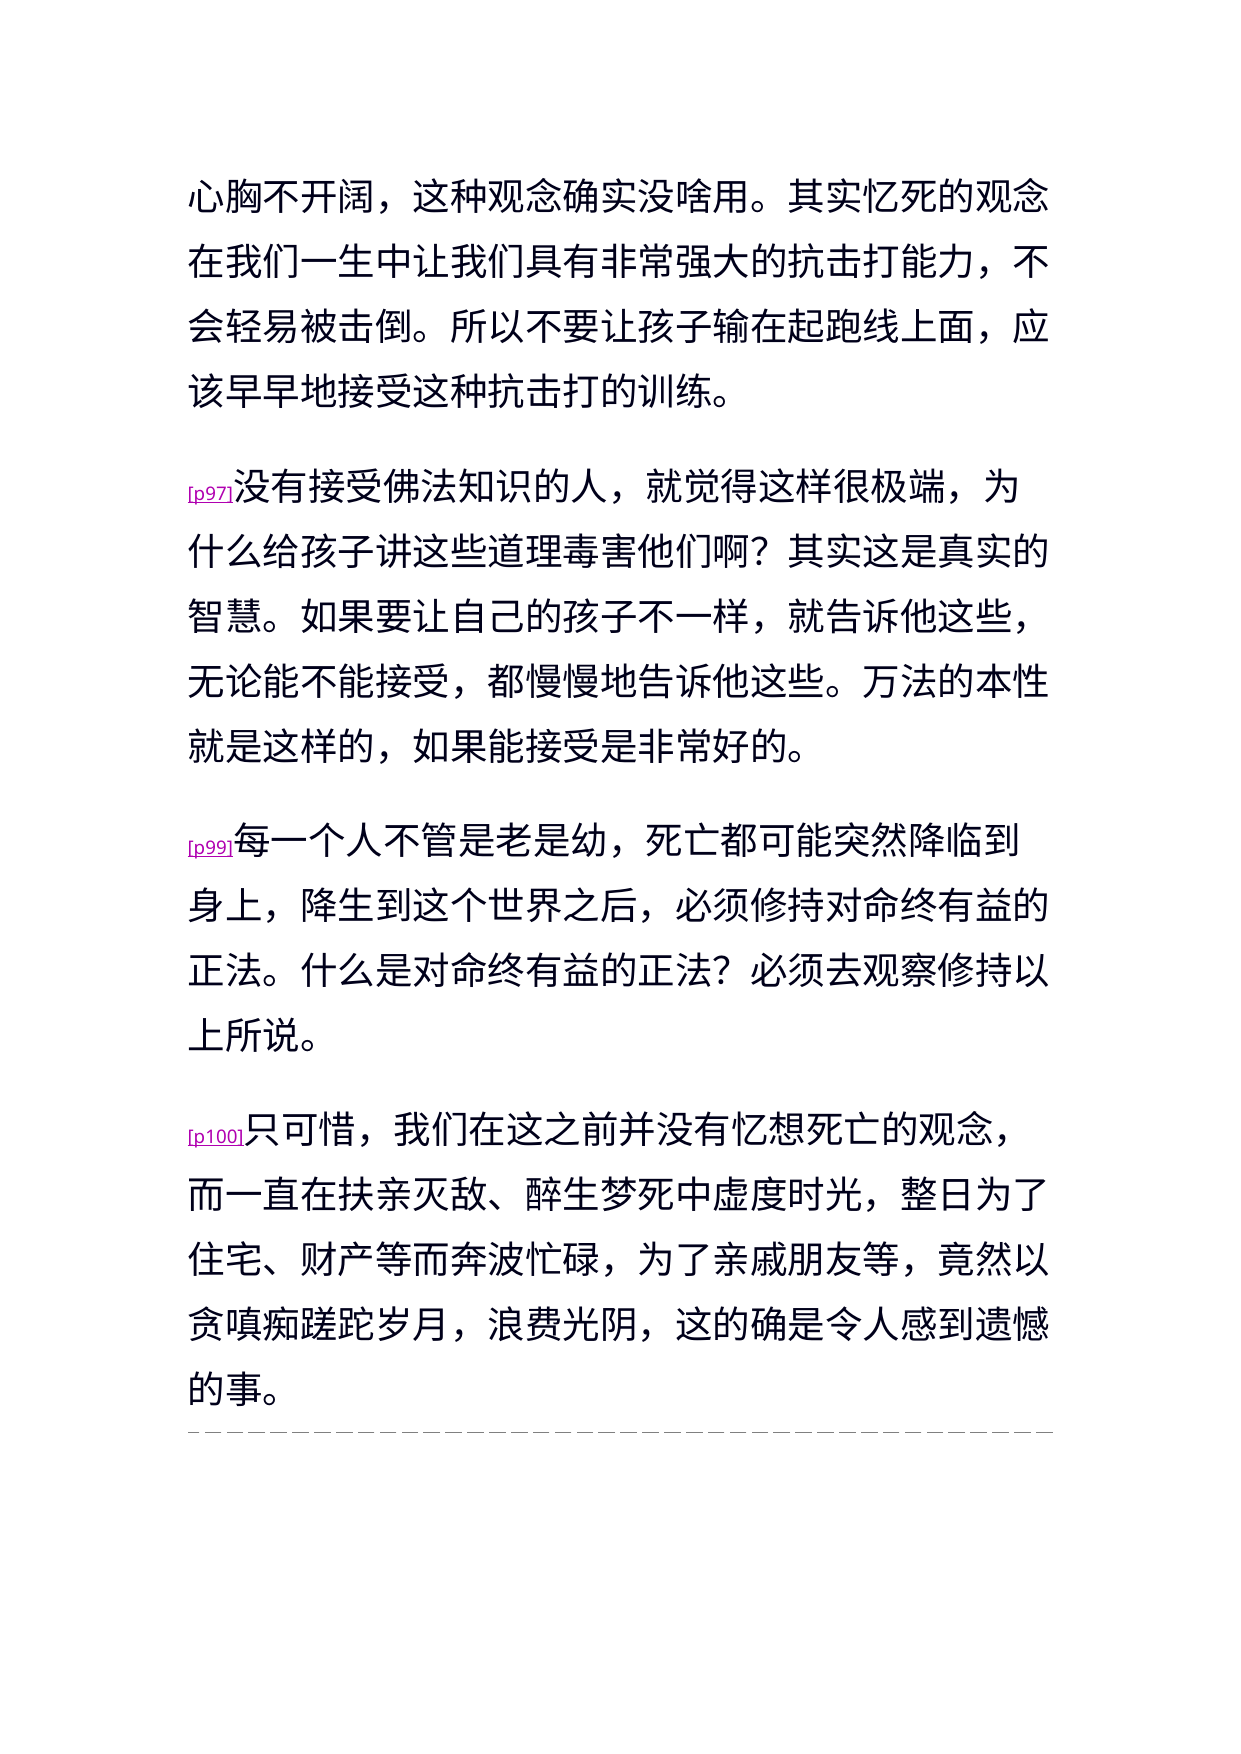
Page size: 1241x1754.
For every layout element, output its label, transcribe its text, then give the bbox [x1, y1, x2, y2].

text [p97]没有接受佛法知识的人，就觉得这样很极端，为什么给孩子讲这些道理毒害他们啊？其实这是真实的智慧。如果要让自己的孩子不一样，就告诉他这些，无论能不能接受，都慢慢地告诉他这些。万法的本性就是这样的，如果能接受是非常好的。 [187, 451, 1053, 776]
text [p100]只可惜，我们在这之前并没有忆想死亡的观念，而一直在扶亲灭敌、醉生梦死中虚度时光，整日为了住宅、财产等而奔波忙碌，为了亲戚朋友等，竟然以贪嗔痴蹉跎岁月，浪费光阴，这的确是令人感到遗憾的事。 [187, 1094, 1053, 1433]
text [p99]每一个人不管是老是幼，死亡都可能突然降临到身上，降生到这个世界之后，必须修持对命终有益的正法。什么是对命终有益的正法？必须去观察修持以上所说。 [187, 805, 1053, 1065]
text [187, 162, 1053, 422]
